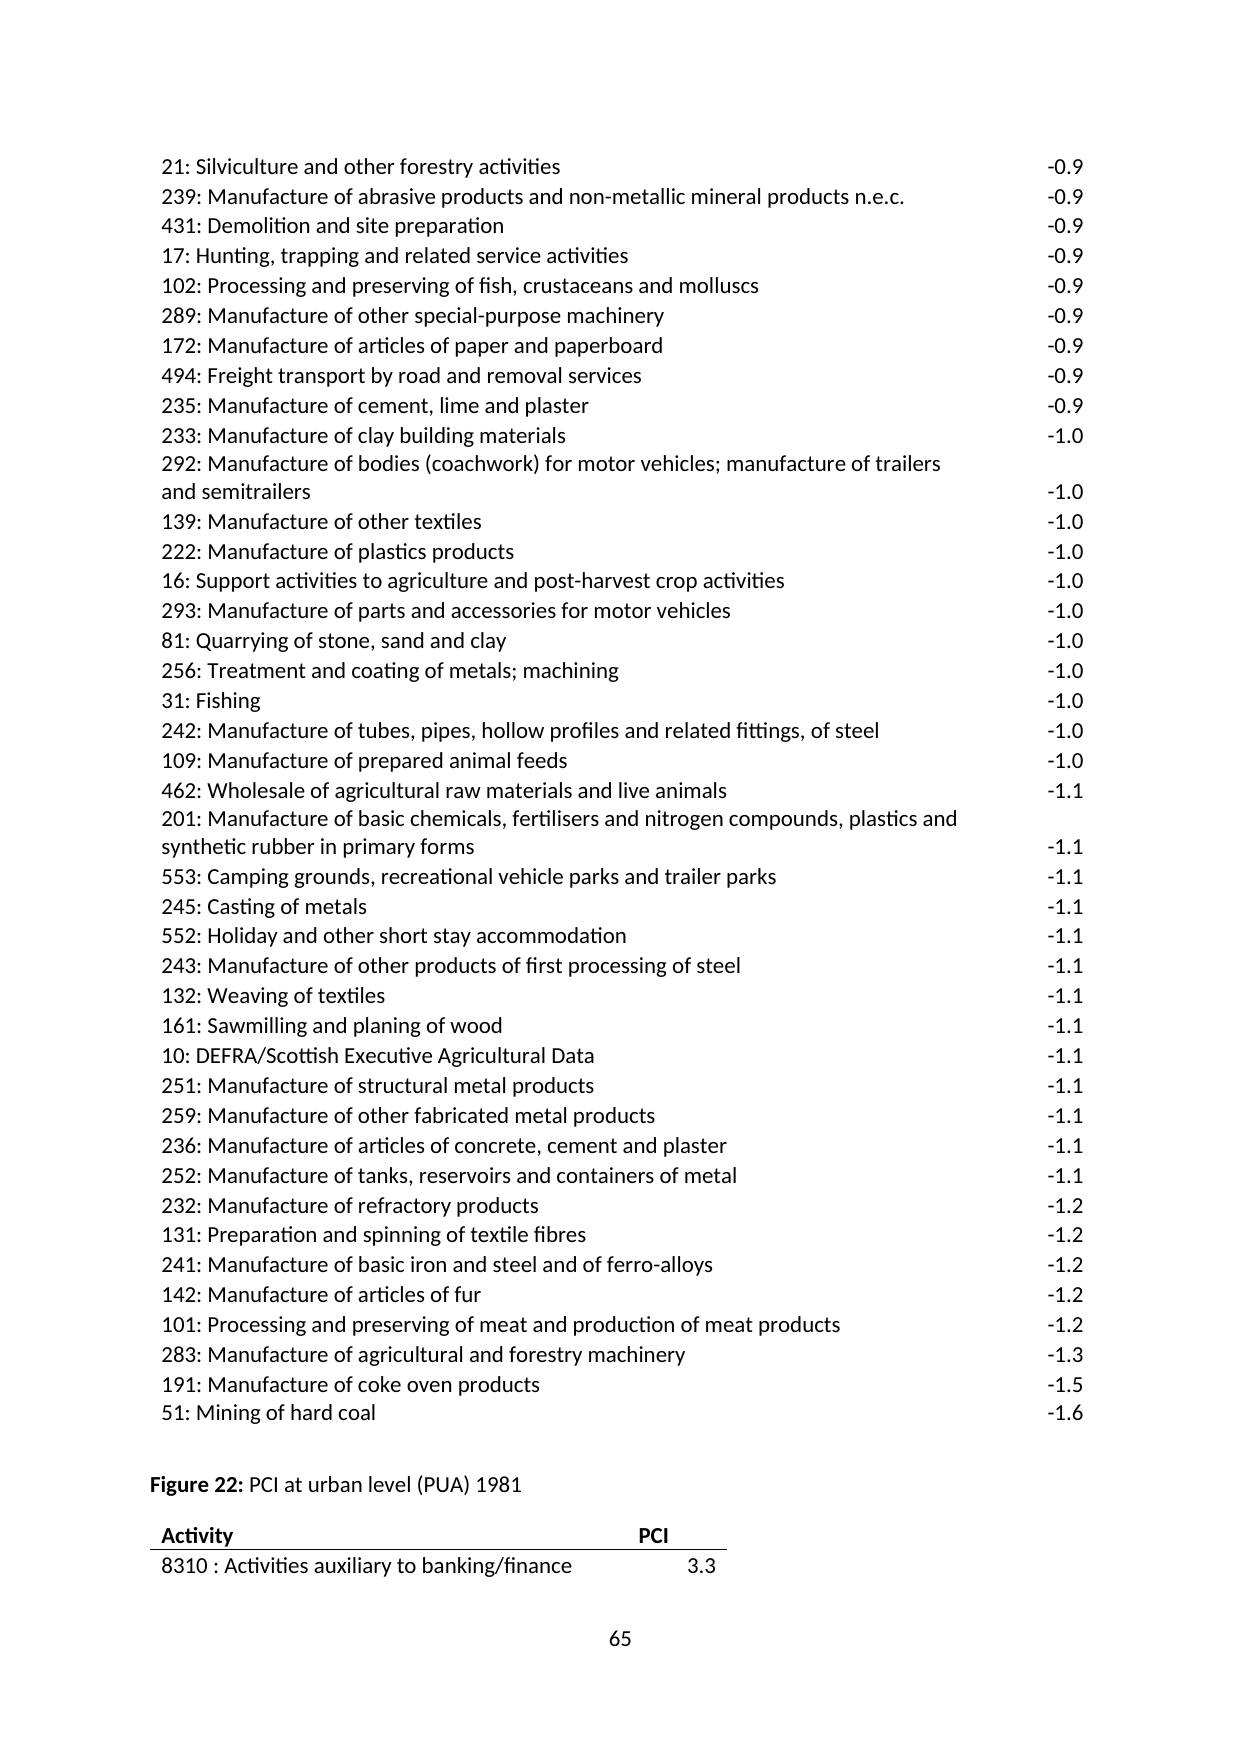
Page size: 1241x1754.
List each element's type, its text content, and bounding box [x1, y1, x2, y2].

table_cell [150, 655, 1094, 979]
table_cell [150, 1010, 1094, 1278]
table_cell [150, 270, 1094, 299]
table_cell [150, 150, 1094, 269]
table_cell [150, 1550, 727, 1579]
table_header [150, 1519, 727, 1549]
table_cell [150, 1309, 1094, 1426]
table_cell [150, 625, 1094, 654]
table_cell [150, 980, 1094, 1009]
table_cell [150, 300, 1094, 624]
text Figure 22: PCI at urban level (PUA) 1981 [150, 1470, 1090, 1498]
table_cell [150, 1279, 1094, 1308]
